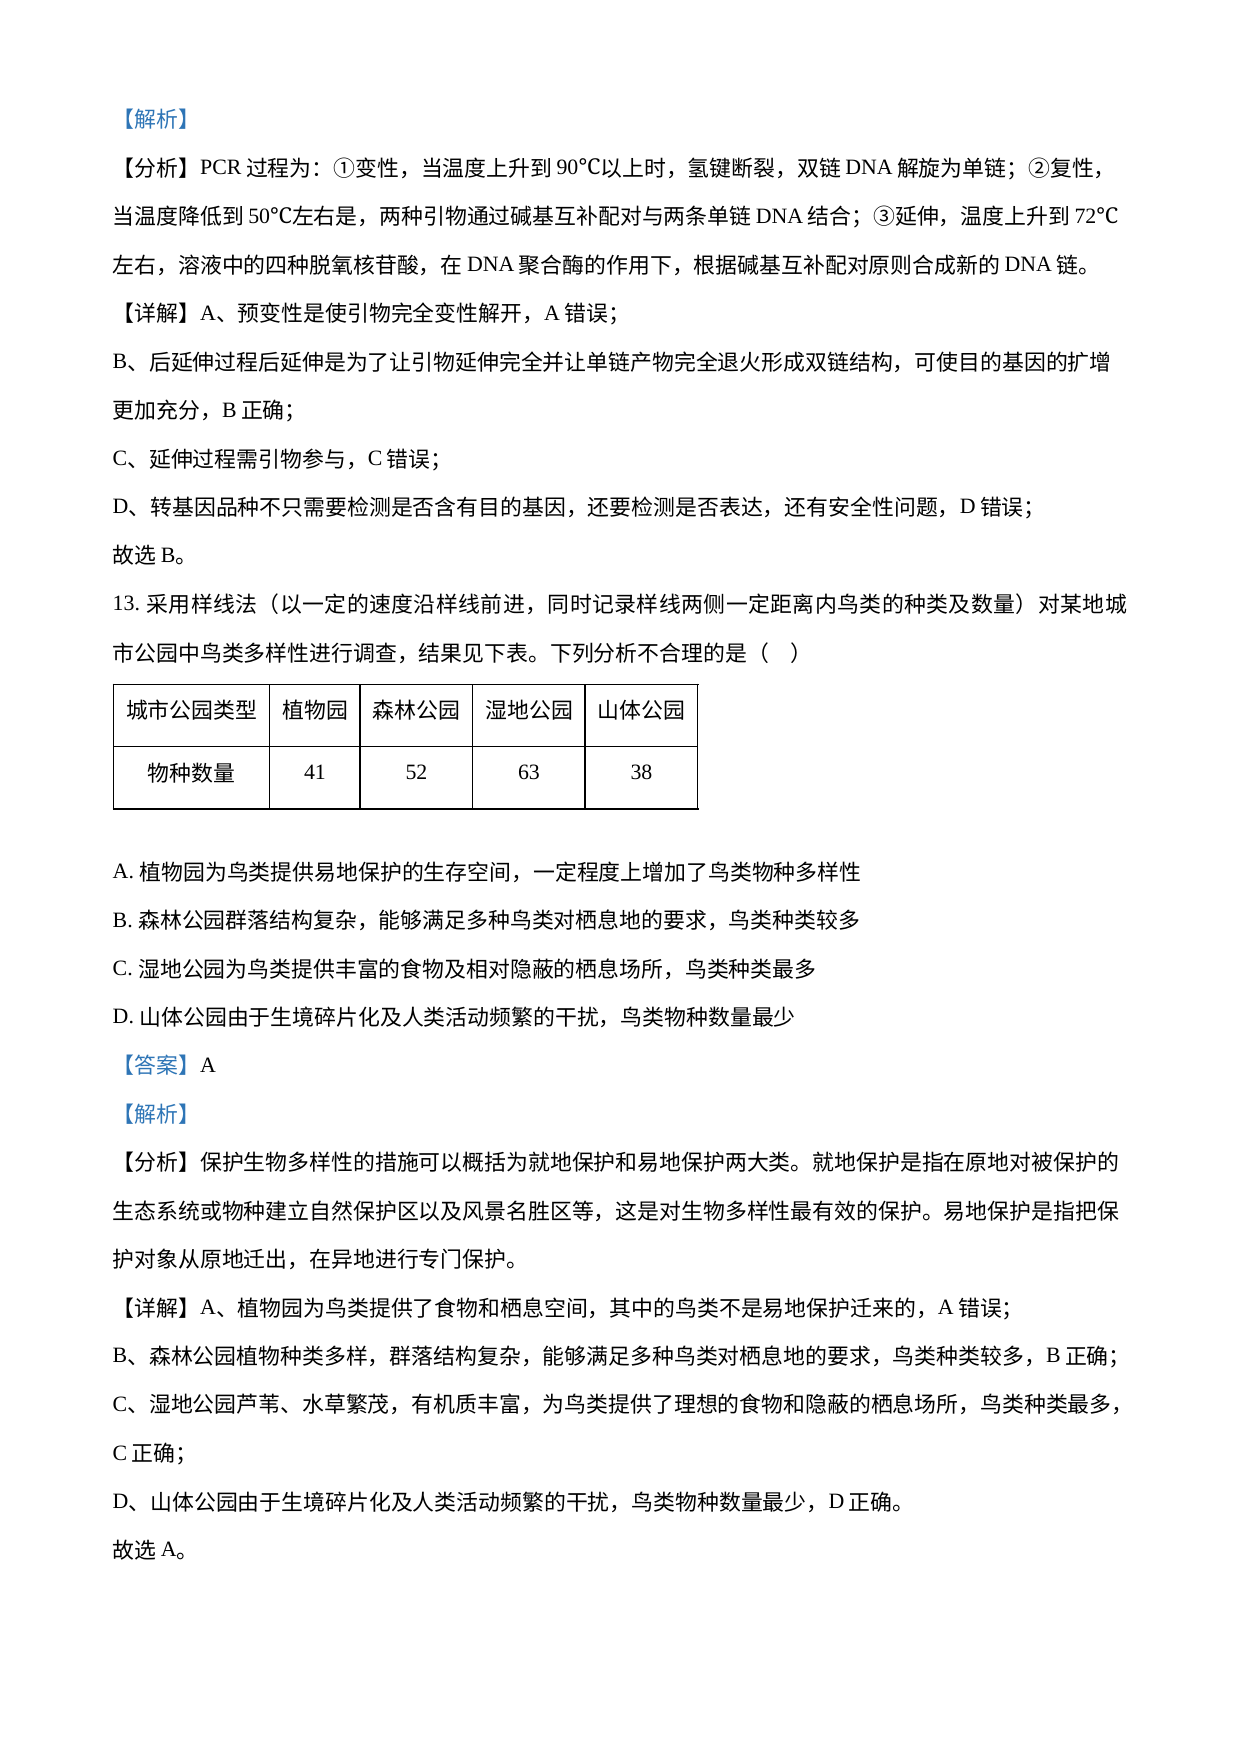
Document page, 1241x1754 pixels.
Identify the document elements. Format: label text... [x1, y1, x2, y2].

table_cell 41 [270, 747, 359, 808]
text C、湿地公园芦苇、水草繁茂，有机质丰富，为鸟类提供了理想的食物和隐蔽的栖息场所，鸟类种类最多，C正确； [112, 1387, 1128, 1468]
table_header 山体公园 [586, 685, 697, 746]
text A. 植物园为鸟类提供易地保护的生存空间，一定程度上增加了鸟类物种多样性 [112, 854, 1128, 887]
table_cell 63 [473, 747, 584, 808]
table_cell 52 [361, 747, 472, 808]
text 故选B。 [112, 538, 1128, 571]
table_header 湿地公园 [473, 685, 584, 746]
text 故选A。 [112, 1532, 1128, 1565]
text 【答案】A [112, 1048, 1128, 1080]
table_header 城市公园类型 [114, 685, 269, 746]
text 【解析】 [112, 1096, 1128, 1129]
text 【分析】PCR过程为：①变性，当温度上升到90℃以上时，氢键断裂，双链DNA解旋为单链；②复性，当温度降低到50℃左右是，两种引物通过碱基互补配对与两条单链DNA结合；③延伸，温度上升到72℃左右，溶液中的四种脱氧核苷酸，在DNA聚合酶的作用下，根据碱基互补配对原则合成新的DNA链。 [112, 150, 1128, 280]
table_header 森林公园 [361, 685, 472, 746]
text B、后延伸过程后延伸是为了让引物延伸完全并让单链产物完全退火形成双链结构，可使目的基因的扩增更加充分，B正确； [112, 344, 1128, 426]
text B、森林公园植物种类多样，群落结构复杂，能够满足多种鸟类对栖息地的要求，鸟类种类较多，B正确； [112, 1339, 1128, 1371]
text 【分析】保护生物多样性的措施可以概括为就地保护和易地保护两大类。就地保护是指在原地对被保护的生态系统或物种建立自然保护区以及风景名胜区等，这是对生物多样性最有效的保护。易地保护是指把保护对象从原地迁出，在异地进行专门保护。 [112, 1144, 1128, 1274]
text 【详解】A、预变性是使引物完全变性解开，A错误； [112, 296, 1128, 328]
text D、山体公园由于生境碎片化及人类活动频繁的干扰，鸟类物种数量最少，D正确。 [112, 1484, 1128, 1517]
table_header 植物园 [270, 685, 359, 746]
text C、延伸过程需引物参与，C错误； [112, 441, 1128, 474]
table_cell 物种数量 [114, 747, 269, 808]
text 【解析】 [112, 102, 1128, 134]
table_cell 38 [586, 747, 697, 808]
text C. 湿地公园为鸟类提供丰富的食物及相对隐蔽的栖息场所，鸟类种类最多 [112, 951, 1128, 984]
text 【详解】A、植物园为鸟类提供了食物和栖息空间，其中的鸟类不是易地保护迁来的，A错误； [112, 1290, 1128, 1323]
text 13. 采用样线法（以一定的速度沿样线前进，同时记录样线两侧一定距离内鸟类的种类及数量）对某地城市公园中鸟类多样性进行调查，结果见下表。下列分析不合理的是（ ） [112, 586, 1128, 668]
text B. 森林公园群落结构复杂，能够满足多种鸟类对栖息地的要求，鸟类种类较多 [112, 903, 1128, 935]
text D. 山体公园由于生境碎片化及人类活动频繁的干扰，鸟类物种数量最少 [112, 999, 1128, 1032]
text D、转基因品种不只需要检测是否含有目的基因，还要检测是否表达，还有安全性问题，D错误； [112, 490, 1128, 522]
